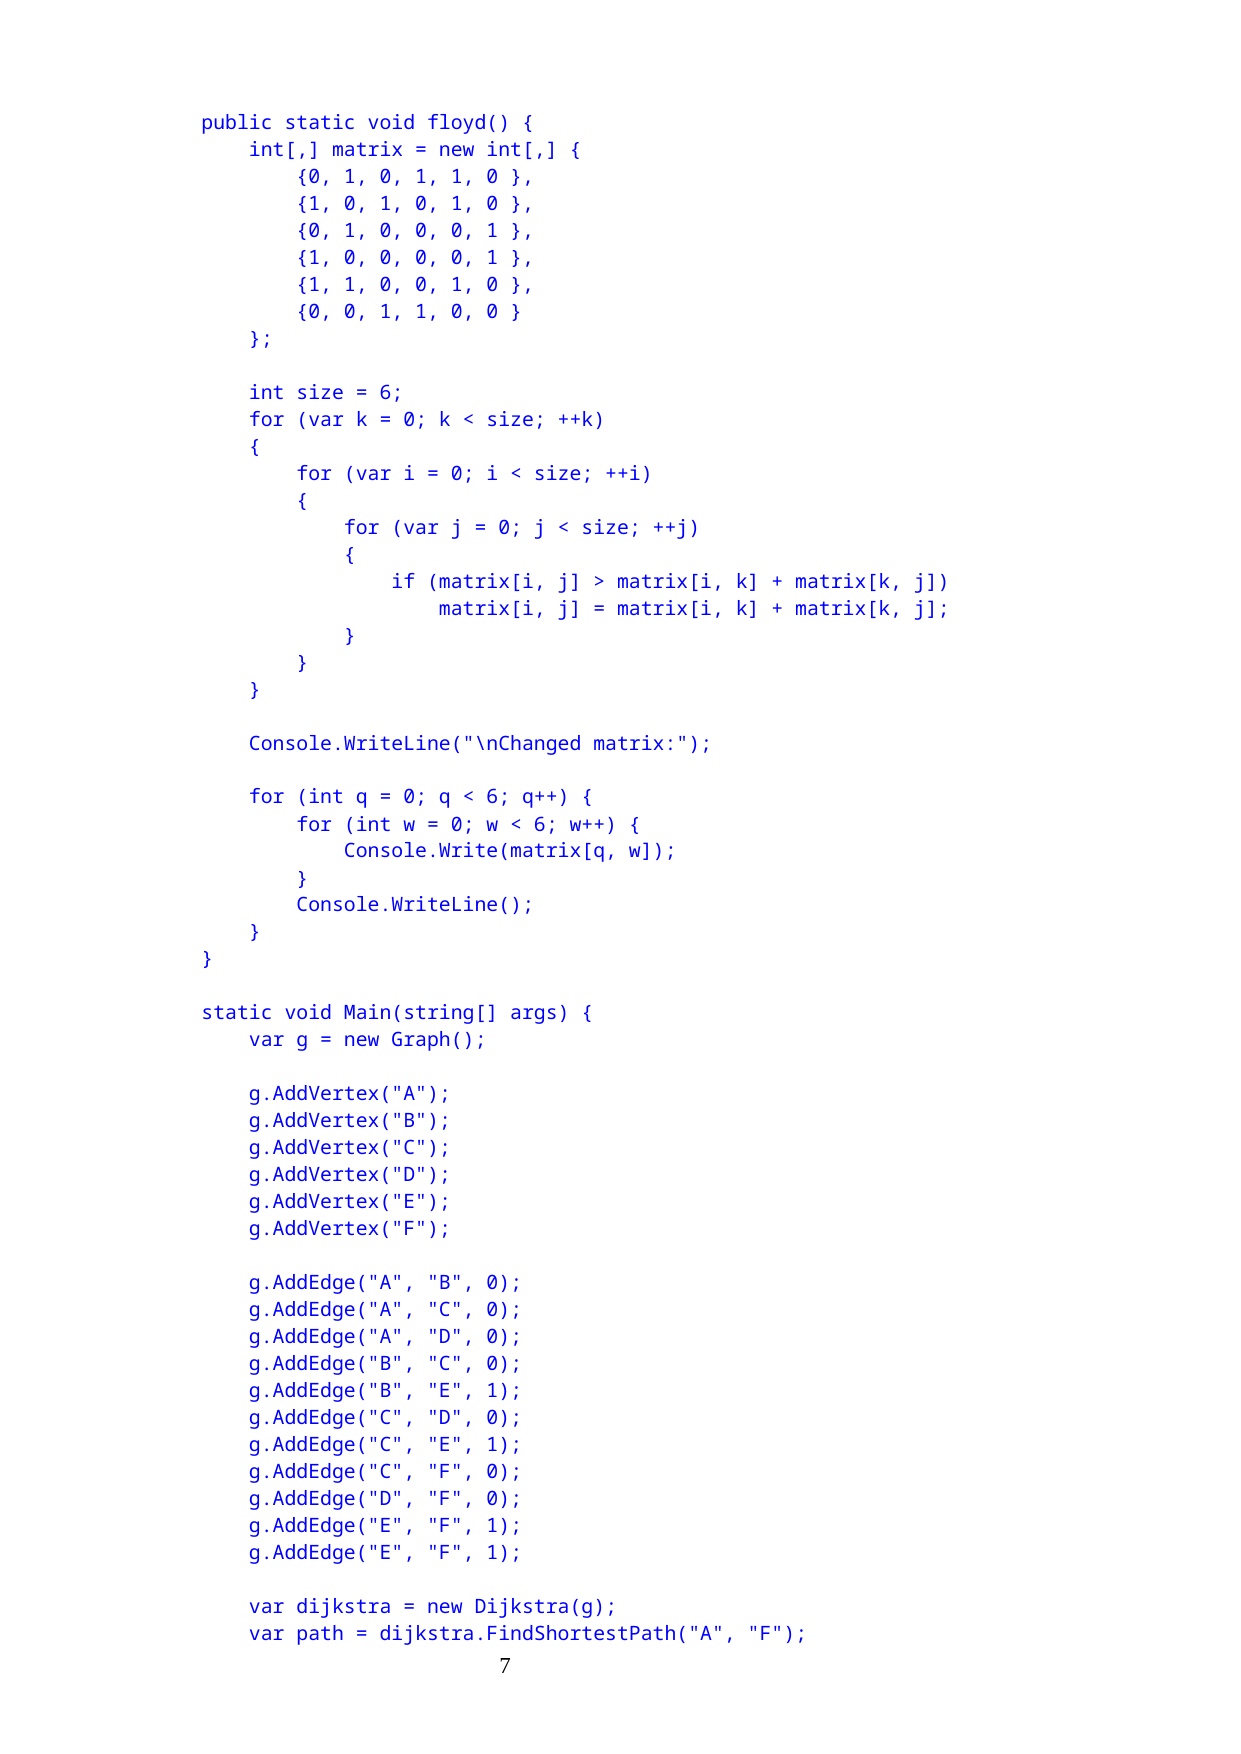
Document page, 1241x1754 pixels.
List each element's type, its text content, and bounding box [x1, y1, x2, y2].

text g.AddEdge("E", "F", 1); [106, 1511, 1192, 1538]
text {1, 1, 0, 0, 1, 0 }, [106, 270, 1192, 297]
text } [106, 621, 1192, 648]
text int[,] matrix = new int[,] { [106, 135, 1192, 162]
text {0, 1, 0, 1, 1, 0 }, [106, 162, 1192, 189]
text g.AddEdge("D", "F", 0); [106, 1484, 1192, 1511]
text } [106, 945, 1192, 972]
text for (int w = 0; w < 6; w++) { [106, 810, 1192, 837]
text } [106, 918, 1192, 945]
text {1, 0, 1, 0, 1, 0 }, [106, 189, 1192, 216]
text g.AddVertex("B"); [106, 1107, 1192, 1133]
text { [106, 486, 1192, 513]
text g.AddEdge("C", "F", 0); [106, 1457, 1192, 1484]
text var g = new Graph(); [106, 1026, 1192, 1053]
text public static void floyd() { [106, 108, 1192, 135]
text {1, 0, 0, 0, 0, 1 }, [106, 243, 1192, 270]
text static void Main(string[] args) { [106, 999, 1192, 1026]
text for (int q = 0; q < 6; q++) { [106, 783, 1192, 810]
text } [106, 864, 1192, 891]
text g.AddEdge("C", "D", 0); [106, 1403, 1192, 1430]
text { [106, 540, 1192, 567]
text }; [106, 324, 1192, 351]
text for (var k = 0; k < size; ++k) [106, 405, 1192, 432]
text g.AddVertex("F"); [106, 1214, 1192, 1241]
text if (matrix[i, j] > matrix[i, k] + matrix[k, j]) [106, 567, 1192, 594]
text g.AddVertex("A"); [106, 1079, 1192, 1107]
text } [106, 648, 1192, 675]
text var dijkstra = new Dijkstra(g); [106, 1592, 1192, 1619]
text g.AddEdge("A", "B", 0); [106, 1268, 1192, 1295]
text g.AddEdge("A", "D", 0); [106, 1322, 1192, 1349]
text g.AddVertex("E"); [106, 1187, 1192, 1214]
text Console.WriteLine(); [106, 891, 1192, 918]
text g.AddVertex("C"); [106, 1133, 1192, 1161]
text Console.WriteLine("\nChanged matrix:"); [106, 729, 1192, 756]
text g.AddEdge("E", "F", 1); [106, 1538, 1192, 1565]
text {0, 0, 1, 1, 0, 0 } [106, 297, 1192, 324]
text var path = dijkstra.FindShortestPath("A", "F"); [106, 1619, 1192, 1646]
text matrix[i, j] = matrix[i, k] + matrix[k, j]; [106, 594, 1192, 621]
text g.AddEdge("A", "C", 0); [106, 1295, 1192, 1322]
text g.AddEdge("C", "E", 1); [106, 1430, 1192, 1457]
text g.AddEdge("B", "E", 1); [106, 1376, 1192, 1403]
text int size = 6; [106, 378, 1192, 405]
text g.AddVertex("D"); [106, 1161, 1192, 1187]
text for (var j = 0; j < size; ++j) [106, 513, 1192, 540]
text for (var i = 0; i < size; ++i) [106, 459, 1192, 486]
text g.AddEdge("B", "C", 0); [106, 1349, 1192, 1376]
text { [106, 432, 1192, 459]
text Console.Write(matrix[q, w]); [106, 837, 1192, 864]
text {0, 1, 0, 0, 0, 1 }, [106, 216, 1192, 243]
text } [106, 675, 1192, 702]
